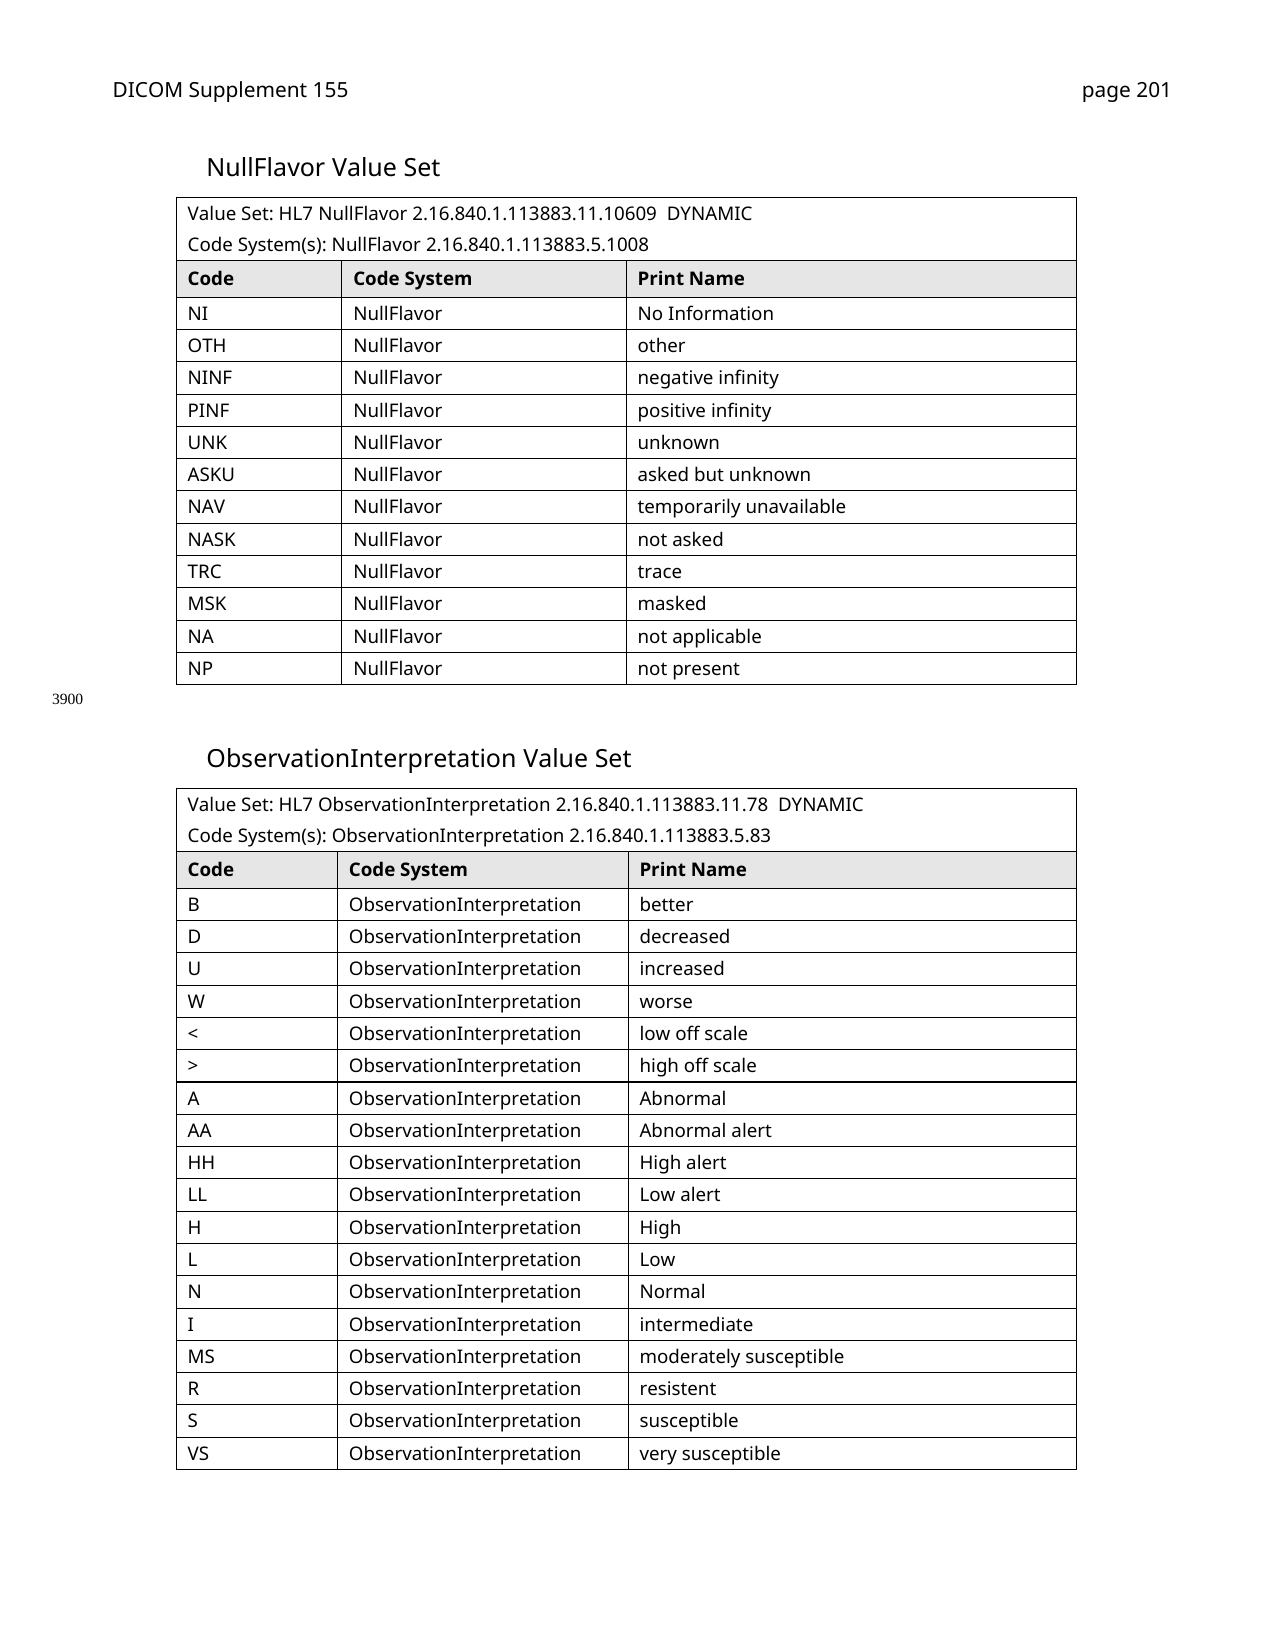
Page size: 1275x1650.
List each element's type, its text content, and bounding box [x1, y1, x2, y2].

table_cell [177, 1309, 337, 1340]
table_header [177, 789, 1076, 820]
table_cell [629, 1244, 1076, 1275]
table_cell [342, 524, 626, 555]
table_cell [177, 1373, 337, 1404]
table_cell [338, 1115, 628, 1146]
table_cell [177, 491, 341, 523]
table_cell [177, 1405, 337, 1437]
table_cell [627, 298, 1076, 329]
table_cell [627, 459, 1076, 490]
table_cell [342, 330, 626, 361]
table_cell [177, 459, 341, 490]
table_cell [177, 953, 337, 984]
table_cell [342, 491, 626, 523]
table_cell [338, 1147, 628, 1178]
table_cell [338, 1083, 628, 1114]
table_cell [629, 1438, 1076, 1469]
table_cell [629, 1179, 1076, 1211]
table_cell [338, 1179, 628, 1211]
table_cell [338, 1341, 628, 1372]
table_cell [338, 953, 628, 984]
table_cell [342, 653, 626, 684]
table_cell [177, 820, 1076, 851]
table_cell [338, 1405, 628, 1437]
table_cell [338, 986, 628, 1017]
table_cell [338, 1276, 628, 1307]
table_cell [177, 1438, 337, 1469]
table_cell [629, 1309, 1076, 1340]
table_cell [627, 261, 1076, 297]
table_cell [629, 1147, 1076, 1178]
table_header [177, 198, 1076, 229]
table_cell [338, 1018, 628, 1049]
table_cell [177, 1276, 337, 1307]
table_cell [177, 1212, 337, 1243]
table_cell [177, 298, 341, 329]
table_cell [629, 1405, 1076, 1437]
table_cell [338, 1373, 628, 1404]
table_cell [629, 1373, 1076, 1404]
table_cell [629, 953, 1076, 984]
subtitle NullFlavor Value Set [206, 150, 1181, 184]
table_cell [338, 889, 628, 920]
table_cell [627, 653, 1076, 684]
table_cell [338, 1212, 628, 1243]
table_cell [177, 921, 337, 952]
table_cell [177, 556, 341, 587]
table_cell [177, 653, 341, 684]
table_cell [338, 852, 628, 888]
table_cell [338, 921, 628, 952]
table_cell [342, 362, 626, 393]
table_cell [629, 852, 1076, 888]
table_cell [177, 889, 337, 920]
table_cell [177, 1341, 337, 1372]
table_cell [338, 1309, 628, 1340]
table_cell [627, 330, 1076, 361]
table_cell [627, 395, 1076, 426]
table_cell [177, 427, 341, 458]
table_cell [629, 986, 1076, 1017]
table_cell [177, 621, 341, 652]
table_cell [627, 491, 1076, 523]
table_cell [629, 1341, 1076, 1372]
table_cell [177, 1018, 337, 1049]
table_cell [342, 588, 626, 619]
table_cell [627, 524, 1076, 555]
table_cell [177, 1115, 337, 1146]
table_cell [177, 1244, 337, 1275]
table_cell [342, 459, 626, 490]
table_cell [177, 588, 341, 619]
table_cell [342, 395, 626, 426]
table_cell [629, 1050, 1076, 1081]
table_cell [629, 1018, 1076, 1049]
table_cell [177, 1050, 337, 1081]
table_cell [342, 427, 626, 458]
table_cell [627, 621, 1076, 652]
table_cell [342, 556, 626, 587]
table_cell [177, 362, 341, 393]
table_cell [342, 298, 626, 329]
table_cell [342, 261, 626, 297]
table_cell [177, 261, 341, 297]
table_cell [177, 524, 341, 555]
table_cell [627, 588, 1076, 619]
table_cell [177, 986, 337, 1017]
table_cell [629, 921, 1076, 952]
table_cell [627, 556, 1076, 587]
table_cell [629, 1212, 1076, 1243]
subtitle ObservationInterpretation Value Set [206, 741, 1181, 775]
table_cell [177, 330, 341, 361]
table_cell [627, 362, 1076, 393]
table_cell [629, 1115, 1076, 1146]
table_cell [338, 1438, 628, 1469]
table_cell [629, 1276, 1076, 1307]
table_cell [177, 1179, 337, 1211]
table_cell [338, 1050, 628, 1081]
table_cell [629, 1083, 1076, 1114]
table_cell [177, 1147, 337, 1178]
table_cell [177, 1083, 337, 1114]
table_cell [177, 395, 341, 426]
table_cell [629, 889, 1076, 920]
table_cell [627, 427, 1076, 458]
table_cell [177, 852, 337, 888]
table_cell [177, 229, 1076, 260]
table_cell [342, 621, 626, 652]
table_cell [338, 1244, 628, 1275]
